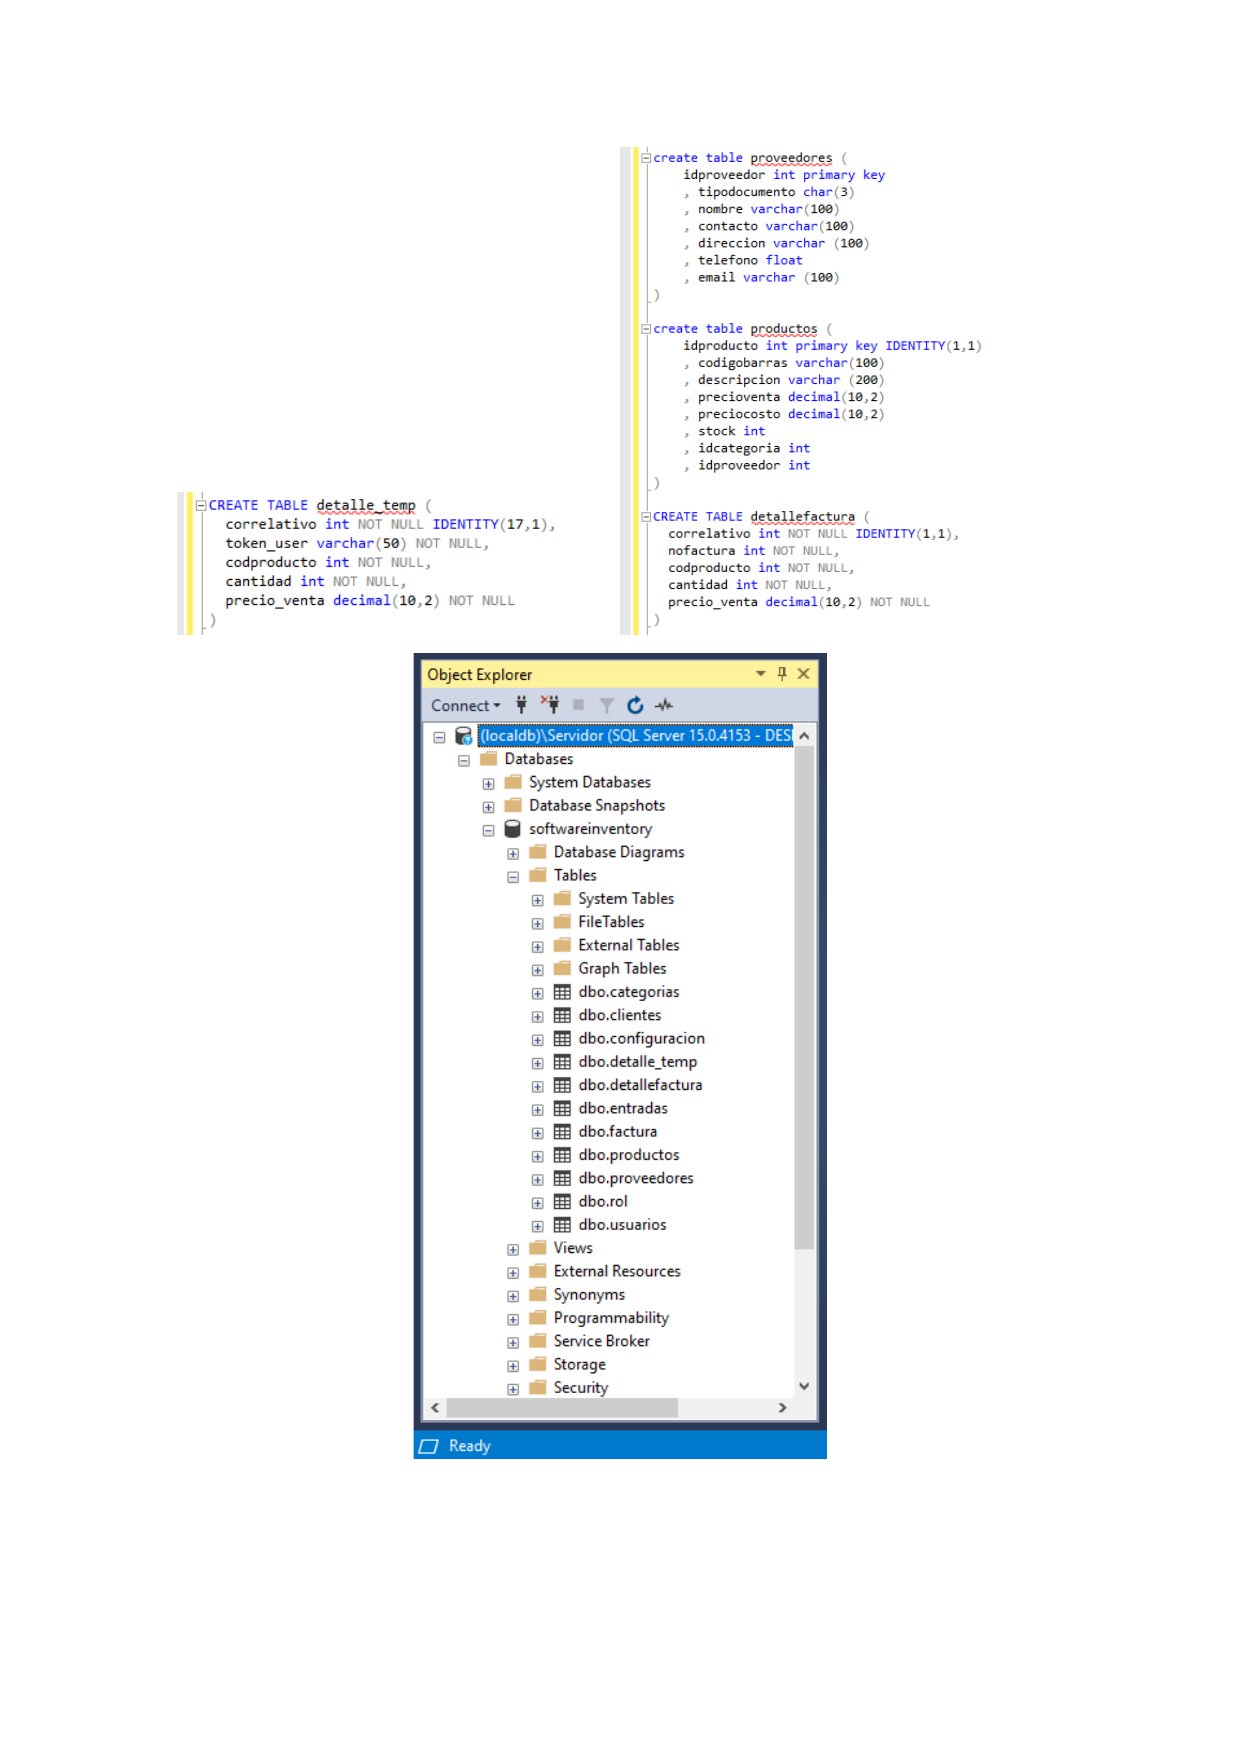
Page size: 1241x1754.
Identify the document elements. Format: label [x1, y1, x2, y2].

picture [413, 653, 827, 1459]
picture [177, 492, 591, 635]
picture [619, 147, 1034, 635]
